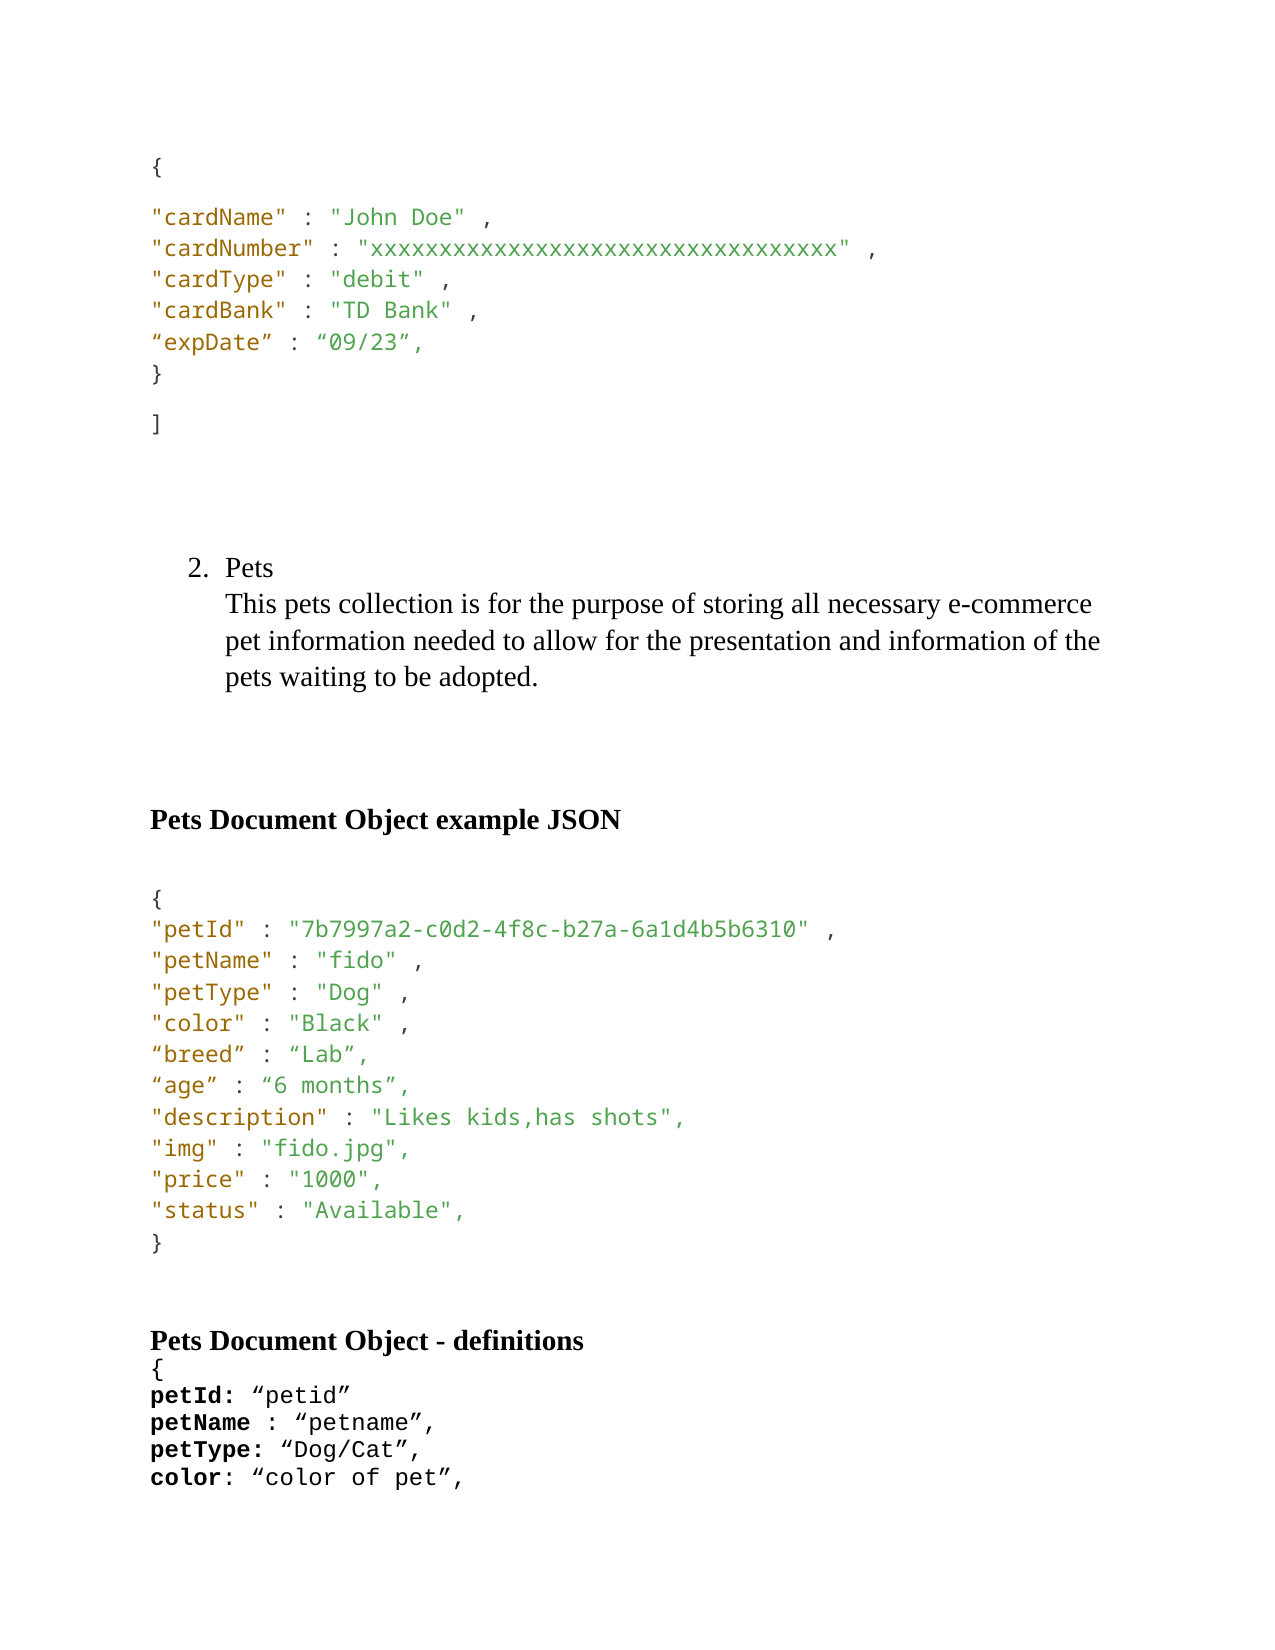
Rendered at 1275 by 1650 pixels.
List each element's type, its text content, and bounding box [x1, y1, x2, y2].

text “expDate” : “09/23”, [150, 325, 1125, 357]
text "cardNumber" : "xxxxxxxxxxxxxxxxxxxxxxxxxxxxxxxxxx" , [150, 232, 1125, 263]
list This pets collection is for the purpose of storing all necessary e-commerce pet information needed to allow for the presentation and information of the pets waiting to be adopted. [225, 586, 1125, 692]
text petId: “petid” [150, 1383, 1125, 1411]
text "color" : "Black" , [150, 1007, 1125, 1038]
text "cardType" : "debit" , [150, 263, 1125, 294]
text "img" : "fido.jpg", [150, 1132, 1125, 1163]
text } [150, 1225, 1125, 1257]
text "cardName" : "John Doe" , [150, 200, 1125, 232]
text Pets Document Object example JSON [150, 802, 1125, 836]
text ] [150, 407, 1125, 438]
text { [150, 1356, 1125, 1383]
text Pets Document Object - definitions [150, 1323, 1125, 1356]
text "petName" : "fido" , [150, 944, 1125, 975]
list Pets [187, 550, 1125, 584]
text { [150, 882, 1125, 913]
text "petType" : "Dog" , [150, 975, 1125, 1007]
text "description" : "Likes kids,has shots", [150, 1100, 1125, 1132]
text "price" : "1000", [150, 1163, 1125, 1194]
text { [150, 150, 1125, 181]
text “breed” : “Lab”, [150, 1038, 1125, 1069]
text petType: “Dog/Cat”, [150, 1438, 1125, 1465]
text color: “color of pet”, [150, 1465, 1125, 1492]
text "petId" : "7b7997a2-c0d2-4f8c-b27a-6a1d4b5b6310" , [150, 913, 1125, 944]
text "cardBank" : "TD Bank" , [150, 294, 1125, 325]
text “age” : “6 months”, [150, 1069, 1125, 1100]
text } [150, 357, 1125, 388]
text "status" : "Available", [150, 1194, 1125, 1225]
text petName : “petname”, [150, 1411, 1125, 1438]
